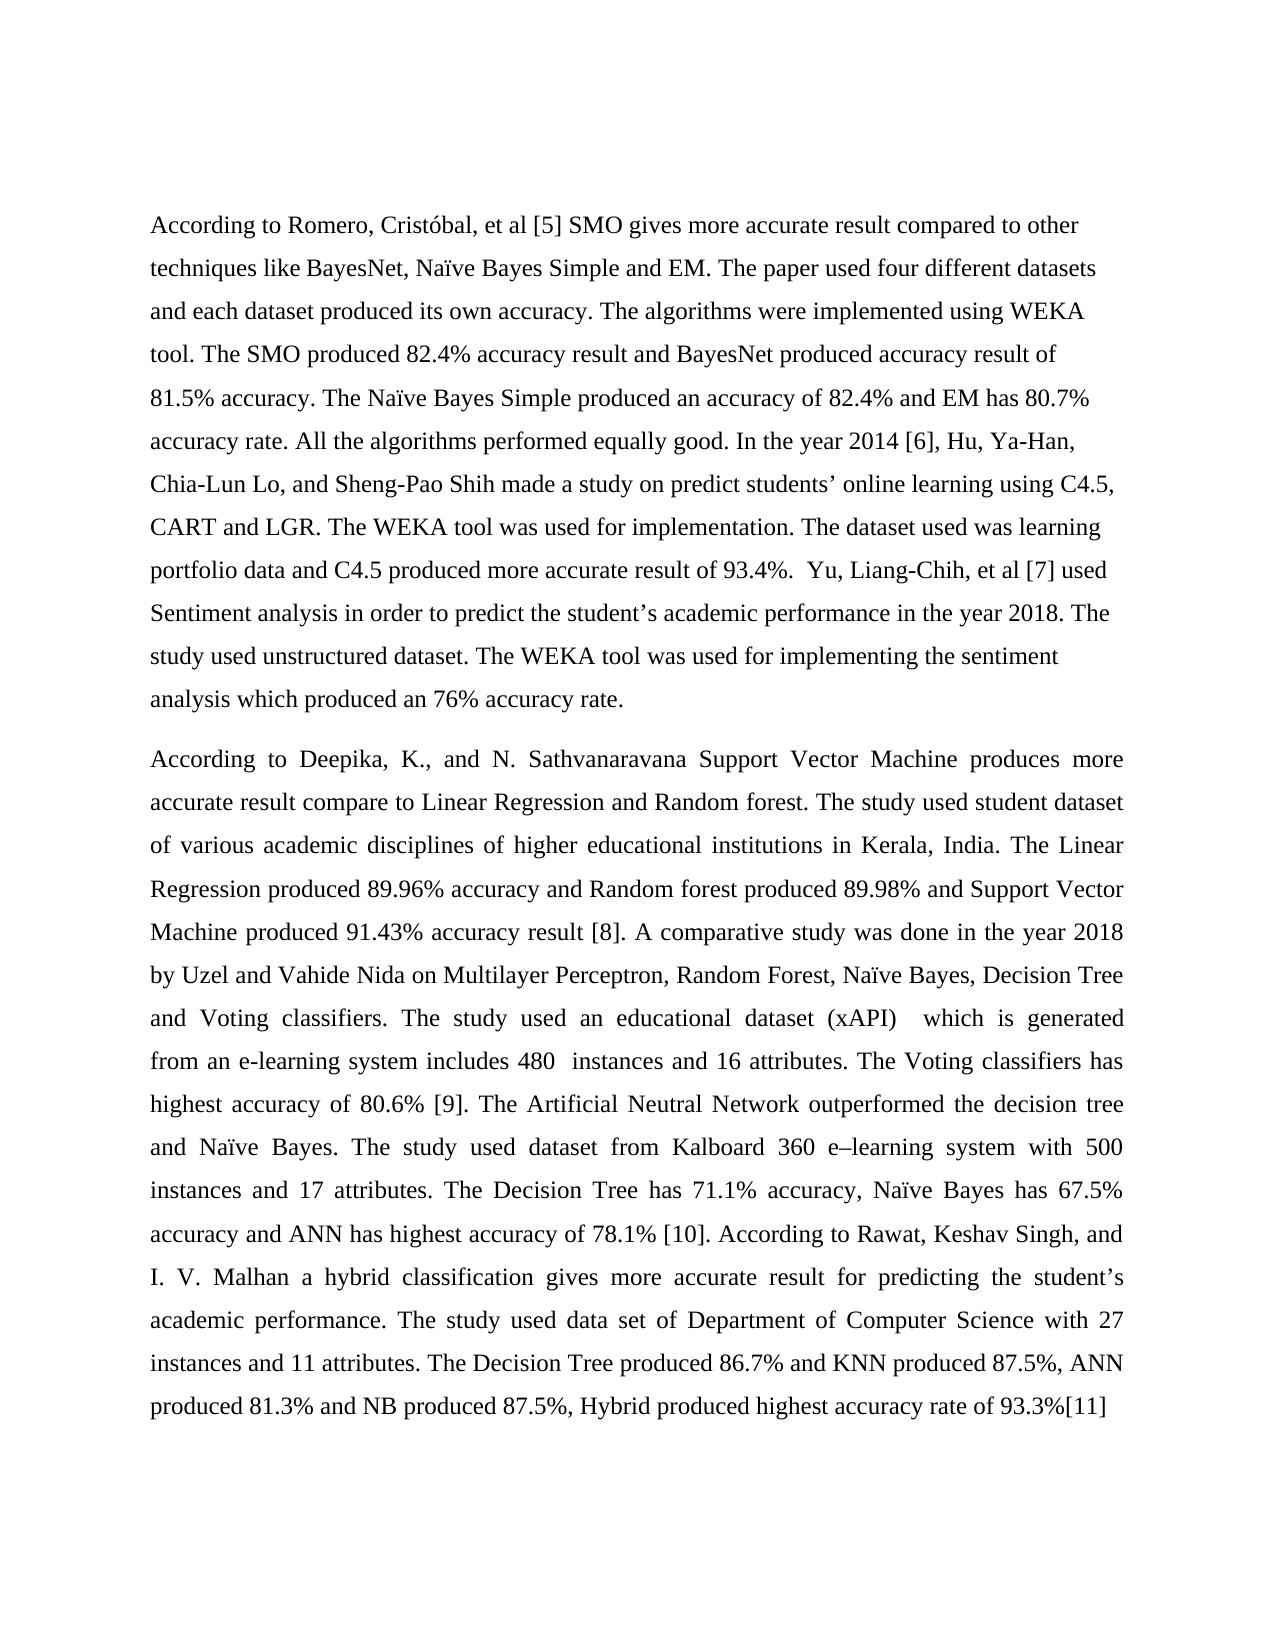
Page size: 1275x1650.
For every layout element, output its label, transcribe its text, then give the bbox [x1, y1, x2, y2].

text According to Deepika, K., and N. Sathvanaravana Support Vector Machine produces more accurate result compare to Linear Regression and Random forest. The study used student dataset of various academic disciplines of higher educational institutions in Kerala, India. The Linear Regression produced 89.96% accuracy and Random forest produced 89.98% and Support Vector Machine produced 91.43% accuracy result [8]. A comparative study was done in the year 2018 by Uzel and Vahide Nida on Multilayer Perceptron, Random Forest, Naïve Bayes, Decision Tree and Voting classifiers. The study used an educational dataset (xAPI) which is generated from an e-learning system includes 480 instances and 16 attributes. The Voting classifiers has highest accuracy of 80.6% [9]. The Artificial Neutral Network outperformed the decision tree and Naïve Bayes. The study used dataset from Kalboard 360 e–learning system with 500 instances and 17 attributes. The Decision Tree has 71.1% accuracy, Naïve Bayes has 67.5% accuracy and ANN has highest accuracy of 78.1% [10]. According to Rawat, Keshav Singh, and I. V. Malhan a hybrid classification gives more accurate result for predicting the student’s academic performance. The study used data set of Department of Computer Science with 27 instances and 11 attributes. The Decision Tree produced 86.7% and KNN produced 87.5%, ANN produced 81.3% and NB produced 87.5%, Hybrid produced highest accuracy rate of 93.3%[11] [150, 744, 1125, 1420]
text According to Romero, Cristóbal, et al [5] SMO gives more accurate result compared to other techniques like BayesNet, Naïve Bayes Simple and EM. The paper used four different datasets and each dataset produced its own accuracy. The algorithms were implemented using WEKA tool. The SMO produced 82.4% accuracy result and BayesNet produced accuracy result of 81.5% accuracy. The Naïve Bayes Simple produced an accuracy of 82.4% and EM has 80.7% accuracy rate. All the algorithms performed equally good. In the year 2014 [6], Hu, Ya-Han, Chia-Lun Lo, and Sheng-Pao Shih made a study on predict students’ online learning using C4.5, CART and LGR. The WEKA tool was used for implementation. The dataset used was learning portfolio data and C4.5 produced more accurate result of 93.4%. Yu, Liang-Chih, et al [7] used Sentiment analysis in order to predict the student’s academic performance in the year 2018. The study used unstructured dataset. The WEKA tool was used for implementing the sentiment analysis which produced an 76% accuracy rate. [150, 210, 1125, 713]
